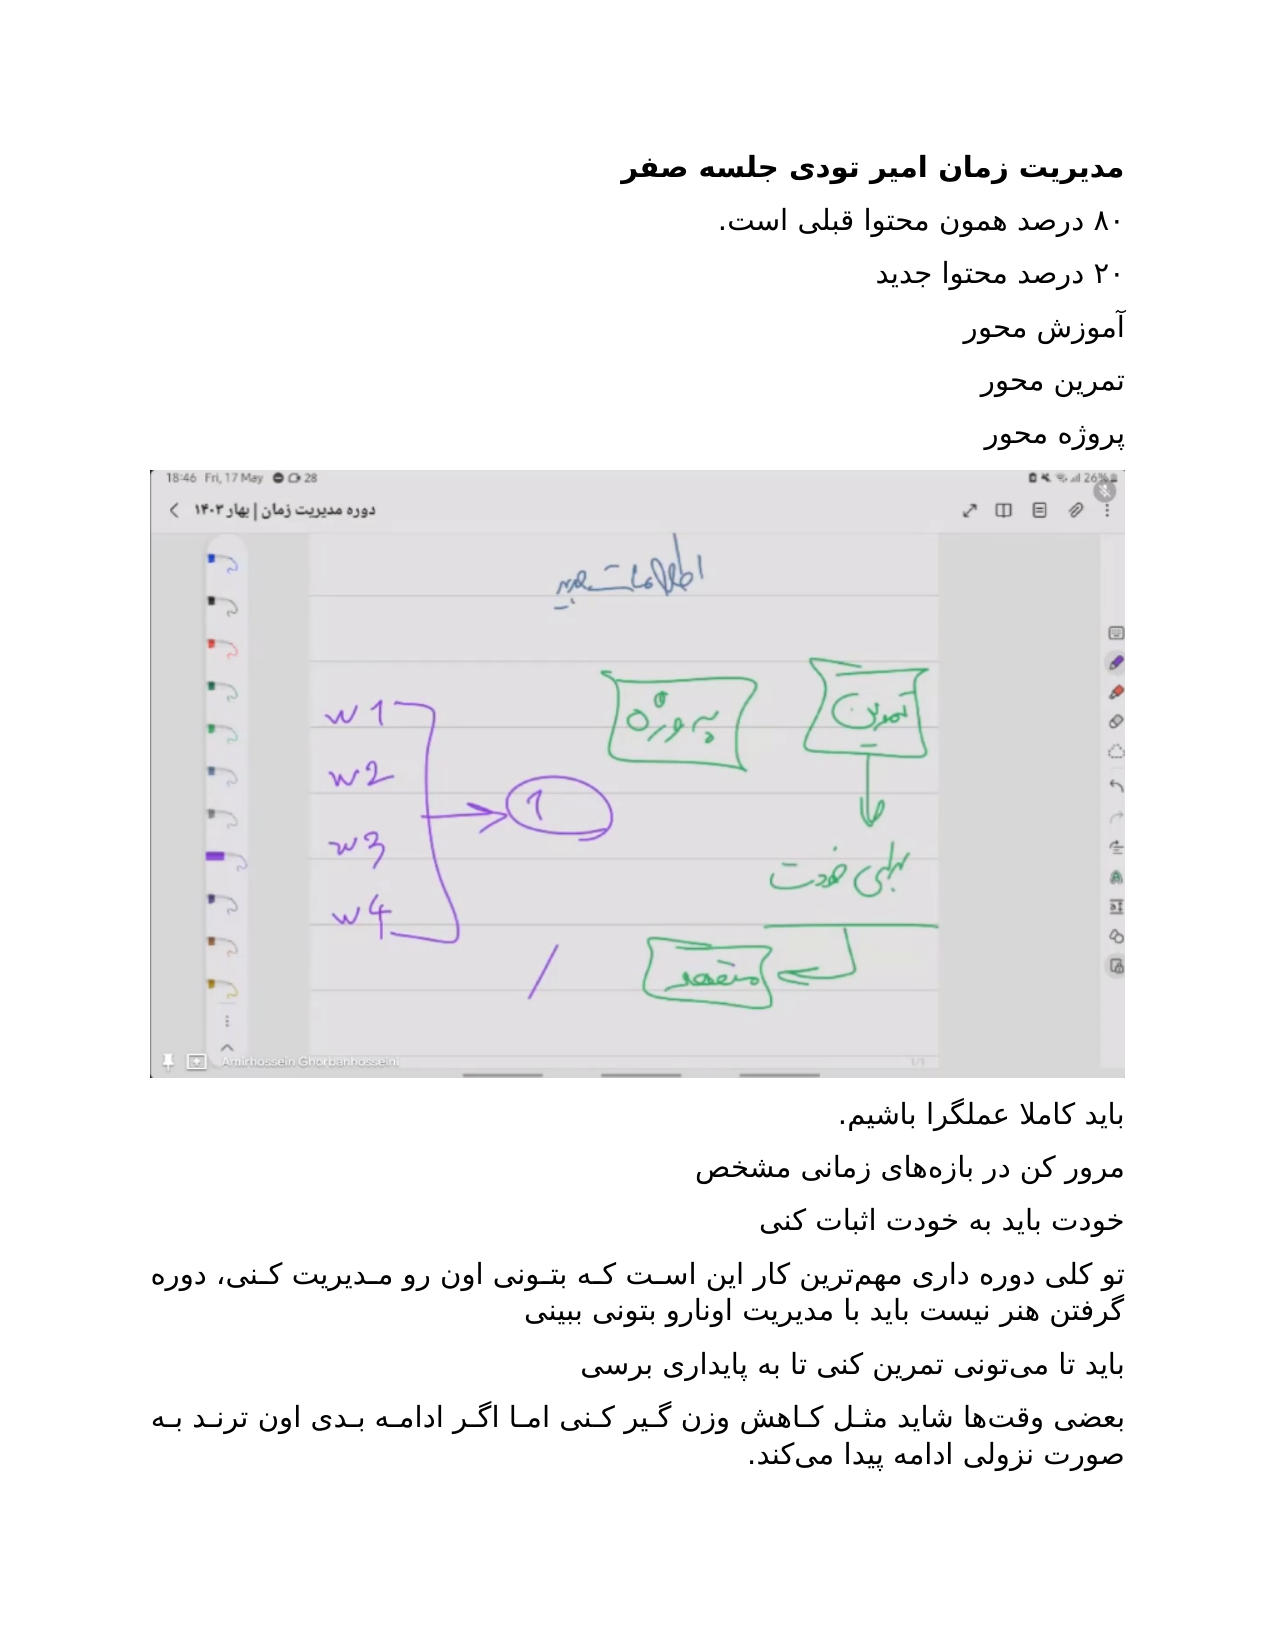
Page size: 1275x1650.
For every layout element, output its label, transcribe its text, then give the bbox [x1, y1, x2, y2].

text ۲۰ درصد محتوا جدید [150, 257, 1125, 291]
text باید تا می‌تونی تمرین کنی تا به پایداری برسی [150, 1347, 1125, 1381]
text تو کلی دوره داری مهم‌ترین کار این است که بتونی اون رو مدیریت کنی، دوره گرفتن هنر نیست باید با مدیریت اونارو بتونی ببینی [150, 1257, 1125, 1328]
text خودت باید به خودت اثبات کنی [150, 1204, 1125, 1238]
picture [150, 470, 1125, 1078]
text بعضی وقت‌ها شاید مثل کاهش وزن گیر کنی اما اگر ادامه بدی اون ترند به صورت نزولی ادامه پیدا می‌کند. [150, 1400, 1125, 1471]
text باید کاملا عملگرا باشیم. [150, 1097, 1125, 1131]
text ۸۰ درصد همون محتوا قبلی است. [150, 203, 1125, 237]
text آموزش محور [150, 310, 1125, 344]
text مرور کن در بازه‌های زمانی مشخص [150, 1150, 1125, 1184]
text تمرین محور [150, 363, 1125, 397]
text پروژه محور [150, 417, 1125, 451]
text مدیریت زمان امیر تودی جلسه صفر [150, 150, 1125, 184]
